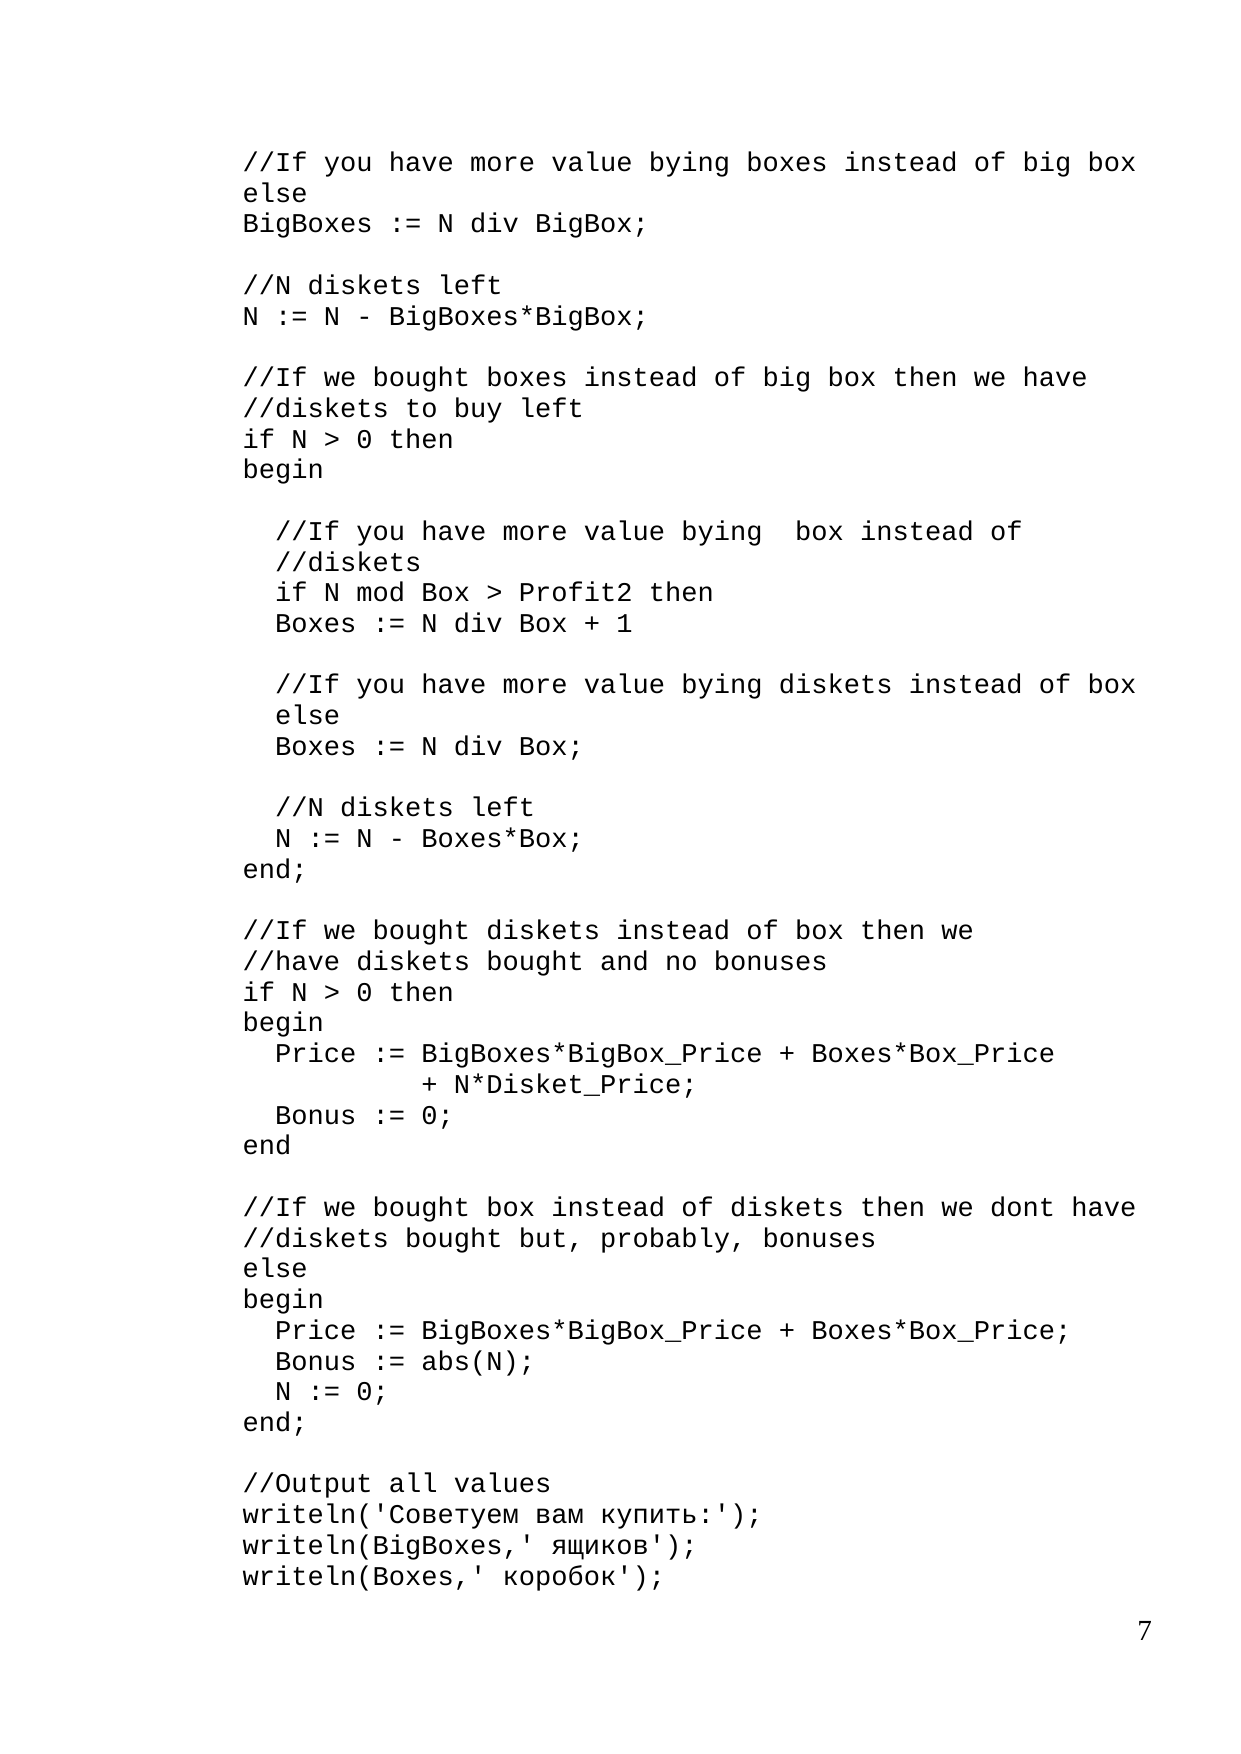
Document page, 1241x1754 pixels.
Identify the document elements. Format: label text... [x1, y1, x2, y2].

text else [177, 702, 1152, 733]
text Bonus := abs(N); [177, 1347, 1152, 1378]
text //If you have more value bying boxes instead of big box [177, 149, 1152, 179]
text + N*Disket_Price; [177, 1071, 1152, 1101]
text Bonus := 0; [177, 1101, 1152, 1132]
text //If we bought boxes instead of big box then we have [177, 364, 1152, 395]
text if N > 0 then [177, 978, 1152, 1009]
text //If we bought box instead of diskets then we dont have [177, 1194, 1152, 1224]
text //N diskets left [177, 272, 1152, 302]
text //If we bought diskets instead of box then we [177, 917, 1152, 948]
text begin [177, 1286, 1152, 1317]
text Boxes := N div Box; [177, 733, 1152, 763]
text //If you have more value bying diskets instead of box [177, 671, 1152, 702]
text //diskets to buy left [177, 395, 1152, 425]
text end [177, 1132, 1152, 1163]
text //Output all values [177, 1470, 1152, 1501]
text end; [177, 856, 1152, 886]
text else [177, 179, 1152, 210]
text writeln('Советуем вам купить:'); [177, 1501, 1152, 1532]
text //diskets [177, 548, 1152, 579]
text BigBoxes := N div BigBox; [177, 210, 1152, 241]
text //If you have more value bying box instead of [177, 518, 1152, 548]
text end; [177, 1409, 1152, 1439]
text N := 0; [177, 1378, 1152, 1409]
text N := N - BigBoxes*BigBox; [177, 302, 1152, 333]
text if N mod Box > Profit2 then [177, 579, 1152, 610]
text Price := BigBoxes*BigBox_Price + Boxes*Box_Price; [177, 1317, 1152, 1347]
text //have diskets bought and no bonuses [177, 948, 1152, 978]
text begin [177, 456, 1152, 487]
text Boxes := N div Box + 1 [177, 610, 1152, 641]
text N := N - Boxes*Box; [177, 825, 1152, 856]
text //diskets bought but, probably, bonuses [177, 1224, 1152, 1255]
text writeln(BigBoxes,' ящиков'); [177, 1532, 1152, 1562]
text begin [177, 1009, 1152, 1040]
text if N > 0 then [177, 425, 1152, 456]
text Price := BigBoxes*BigBox_Price + Boxes*Box_Price [177, 1040, 1152, 1071]
text //N diskets left [177, 794, 1152, 825]
text writeln(Boxes,' коробок'); [177, 1562, 1152, 1593]
text else [177, 1255, 1152, 1286]
